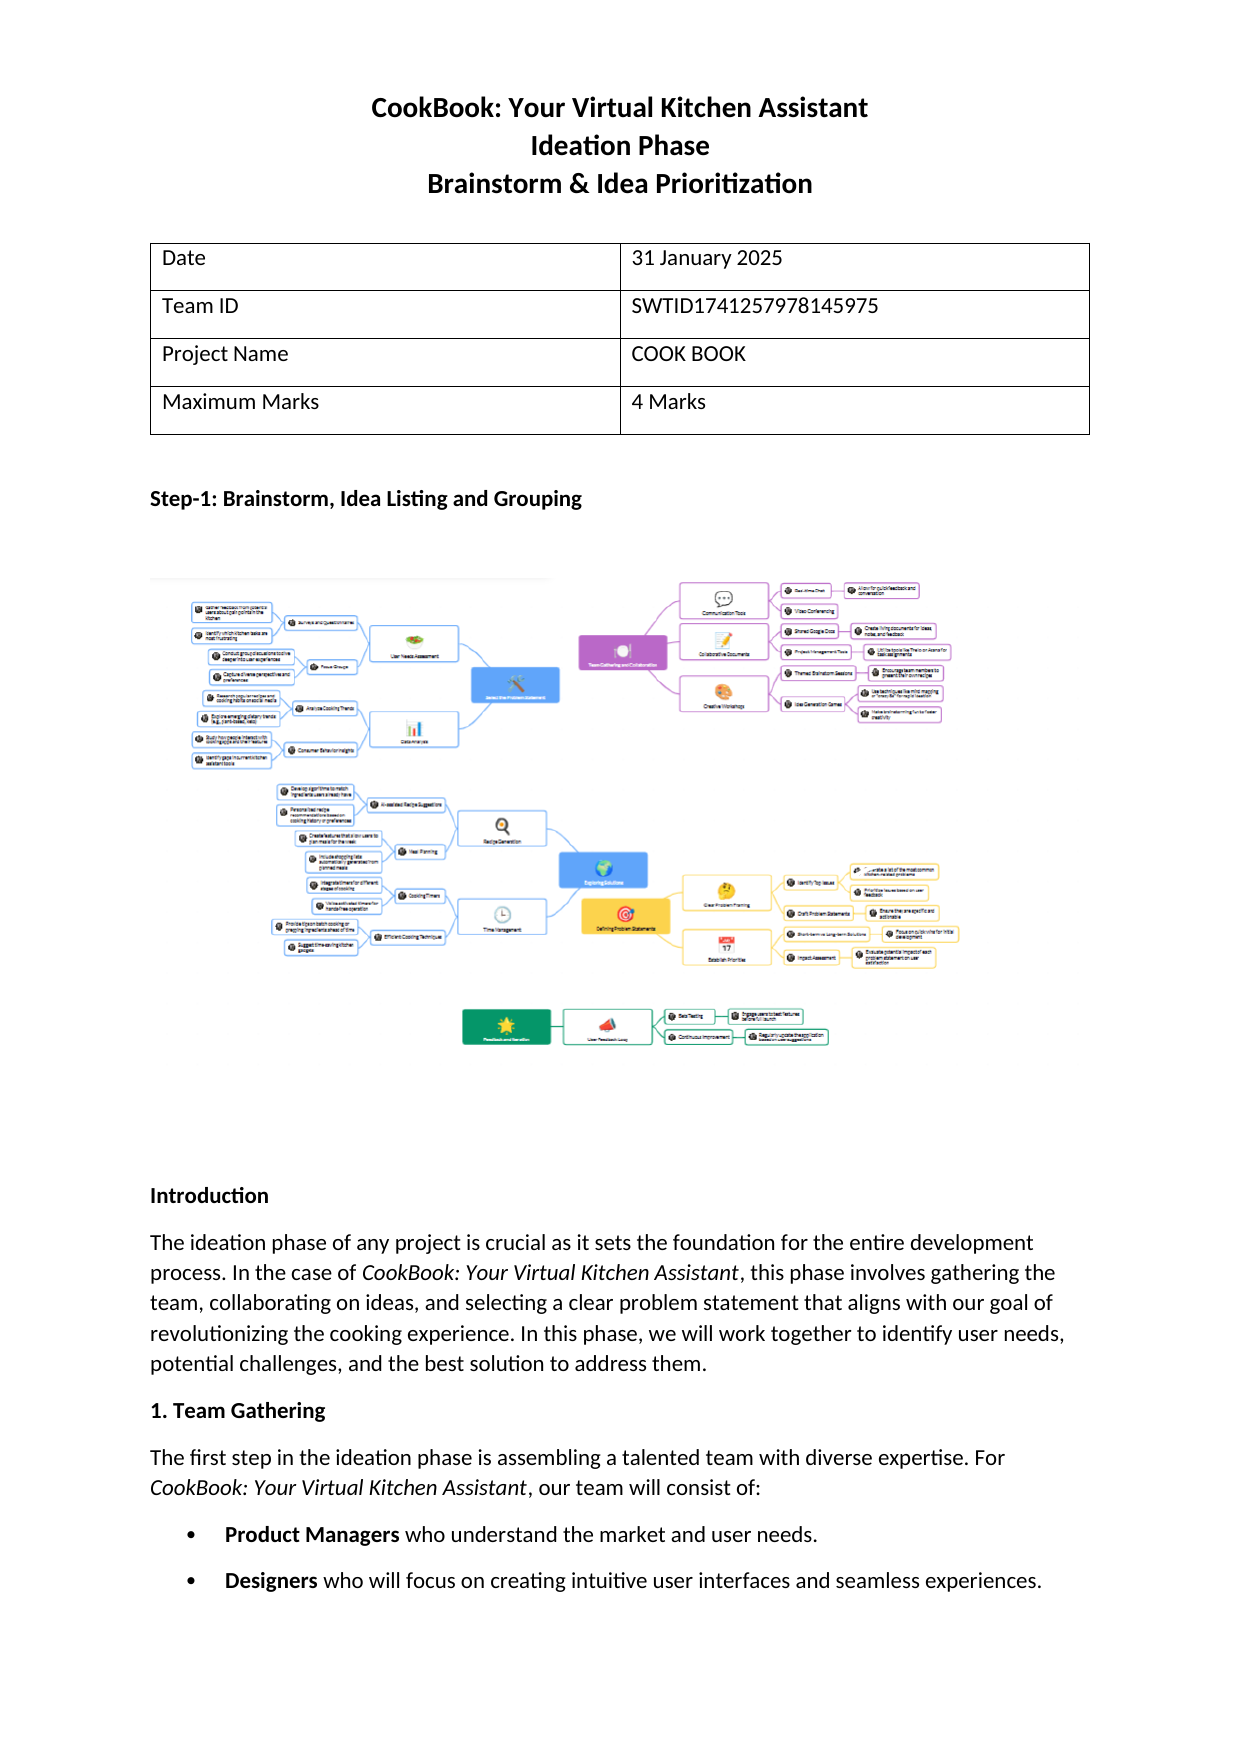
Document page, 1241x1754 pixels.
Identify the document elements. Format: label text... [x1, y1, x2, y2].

text Ideation Phase [150, 127, 1090, 163]
text Brainstorm & Idea Prioritization [150, 166, 1090, 201]
table_cell 4 Marks [621, 387, 1089, 434]
table_cell Maximum Marks [151, 387, 620, 434]
table_header Date [151, 244, 620, 290]
text The ideation phase of any project is crucial as it sets the foundation for the entire development process. In the case of CookBook: Your Virtual Kitchen Assistant, this phase involves gathering the team, collaborating on ideas, and selecting a clear problem statement that aligns with our goal of revolutionizing the cooking experience. In this phase, we will work together to identify user needs, potential challenges, and the best solution to address them. [150, 1228, 1090, 1377]
text Introduction [150, 1181, 1090, 1209]
table_cell COOK BOOK [621, 339, 1089, 386]
text 1. Team Gathering [150, 1396, 1090, 1424]
table_cell Project Name [151, 339, 620, 386]
table_cell Team ID [151, 291, 620, 338]
list Designers who will focus on creating intuitive user interfaces and seamless experiences. [187, 1567, 1090, 1595]
text Step-1: Brainstorm, Idea Listing and Grouping [150, 484, 1090, 512]
table_cell SWTID1741257978145975 [621, 291, 1089, 338]
text CookBook: Your Virtual Kitchen Assistant [150, 89, 1090, 124]
picture [150, 578, 1091, 1069]
table_header 31 January 2025 [621, 244, 1089, 290]
list Product Managers who understand the market and user needs. [187, 1520, 1090, 1548]
text The first step in the ideation phase is assembling a talented team with diverse expertise. For CookBook: Your Virtual Kitchen Assistant, our team will consist of: [150, 1443, 1090, 1501]
